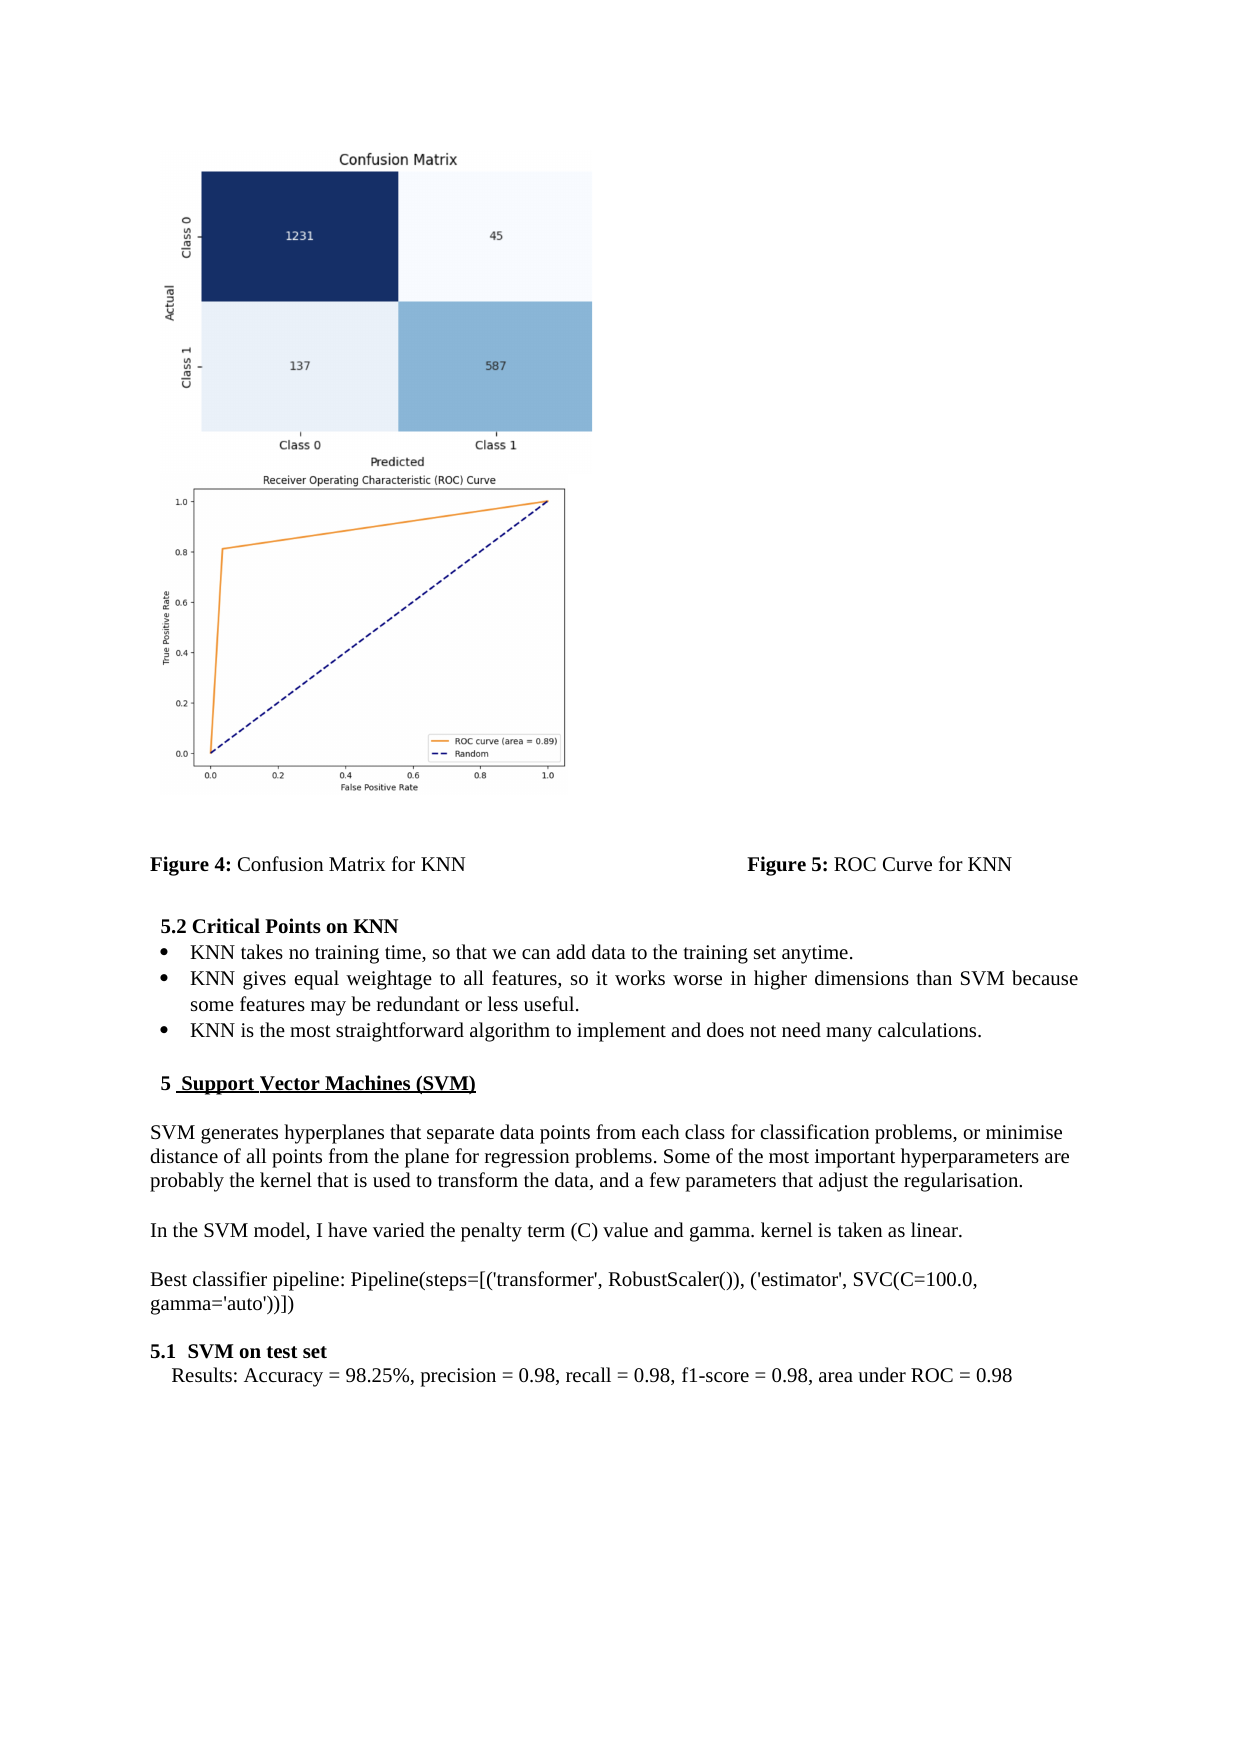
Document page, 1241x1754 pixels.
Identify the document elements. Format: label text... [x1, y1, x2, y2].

list KNN is the most straightforward algorithm to implement and does not need many calculations. [160, 1018, 1078, 1042]
list KNN gives equal weightage to all features, so it works worse in higher dimensions than SVM because some features may be redundant or less useful. [160, 966, 1078, 1016]
text Results: Accuracy = 98.25%, precision = 0.98, recall = 0.98, f1-score = 0.98, area under ROC = 0.98 [171, 1363, 1078, 1387]
subtitle 5.2 Critical Points on KNN [160, 914, 1090, 938]
list SVM on test set [150, 1339, 1090, 1363]
text SVM generates hyperplanes that separate data points from each class for classification problems, or minimise distance of all points from the plane for regression problems. Some of the most important hyperparameters are probably the kernel that is used to transform the data, and a few parameters that adjust the regularisation. [150, 1119, 1090, 1192]
subtitle Support Vector Machines (SVM) [160, 1071, 1090, 1094]
text Best classifier pipeline: Pipeline(steps=[('transformer', RobustScaler()), ('estimator', SVC(C=100.0, gamma='auto'))]) [150, 1267, 1090, 1315]
list KNN takes no training time, so that we can add data to the training set anytime. [160, 940, 1078, 964]
picture [160, 150, 593, 795]
text Figure 4: Confusion Matrix for KNN Figure 5: ROC Curve for KNN [150, 852, 1090, 876]
text In the SVM model, I have varied the penalty term (C) value and gamma. kernel is taken as linear. [150, 1218, 1090, 1242]
